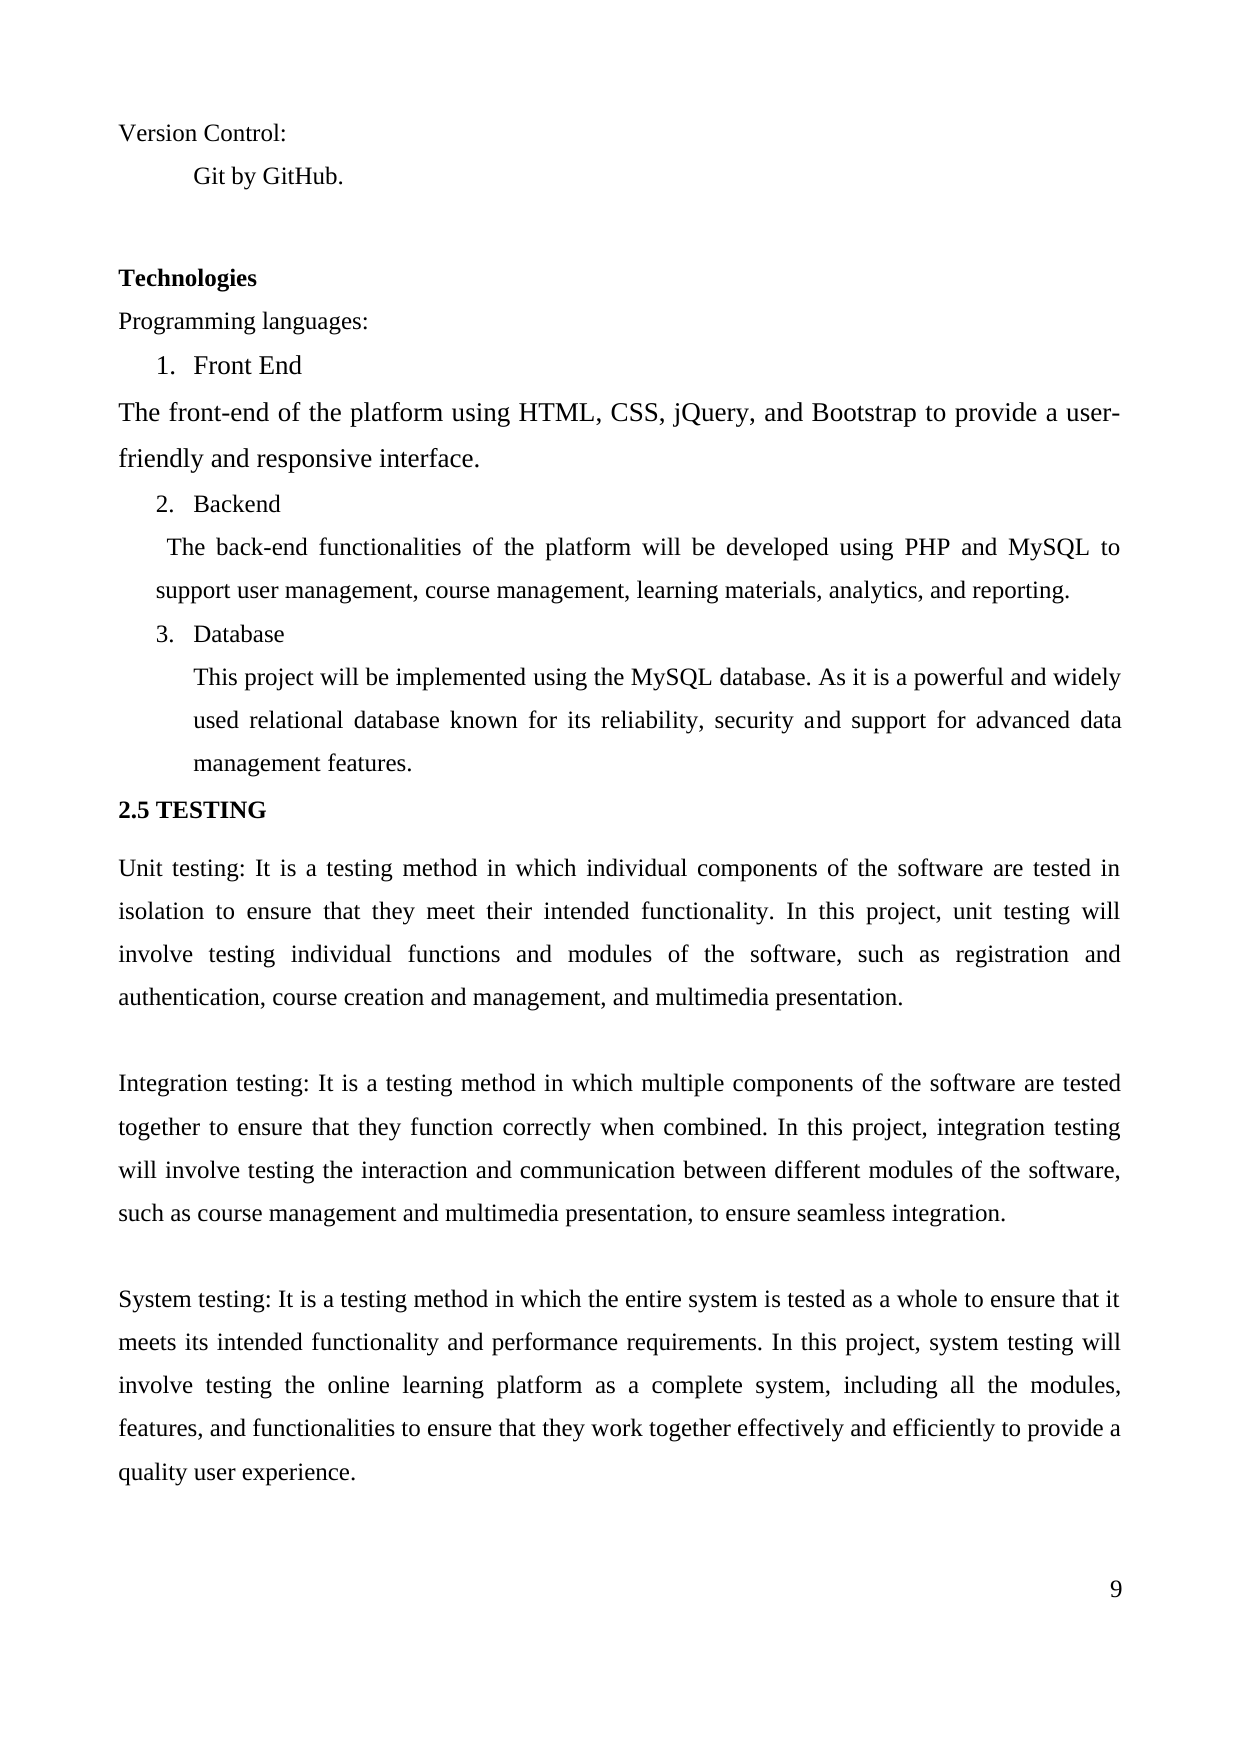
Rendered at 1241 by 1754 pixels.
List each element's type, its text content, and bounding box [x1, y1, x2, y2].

text Integration testing: It is a testing method in which multiple components of the software are tested together to ensure that they function correctly when combined. In this project, integration testing will involve testing the interaction and communication between different modules of the software, such as course management and multimedia presentation, to ensure seamless integration. [118, 1068, 1122, 1227]
text Version Control: [118, 118, 1122, 147]
list Backend [156, 489, 1122, 518]
text The front-end of the platform using HTML, CSS, jQuery, and Bootstrap to provide a user-friendly and responsive interface. [118, 396, 1122, 474]
subtitle Technologies [118, 263, 1122, 292]
subtitle 2.5 TESTING [118, 795, 1122, 824]
text Git by GitHub. [118, 161, 1122, 190]
text The back-end functionalities of the platform will be developed using PHP and MySQL to support user management, course management, learning materials, analytics, and reporting. [156, 532, 1122, 604]
text System testing: It is a testing method in which the entire system is tested as a whole to ensure that it meets its intended functionality and performance requirements. In this project, system testing will involve testing the online learning platform as a complete system, including all the modules, features, and functionalities to ensure that they work together effectively and efficiently to provide a quality user experience. [118, 1284, 1122, 1485]
list Front End [156, 349, 1122, 380]
text Unit testing: It is a testing method in which individual components of the software are tested in isolation to ensure that they meet their intended functionality. In this project, unit testing will involve testing individual functions and modules of the software, such as registration and authentication, course creation and management, and multimedia presentation. [118, 853, 1122, 1011]
list Database [156, 619, 1122, 647]
text This project will be implemented using the MySQL database. As it is a powerful and widely used relational database known for its reliability, security and support for advanced data management features. [193, 662, 1122, 777]
text Programming languages: [118, 306, 1122, 335]
